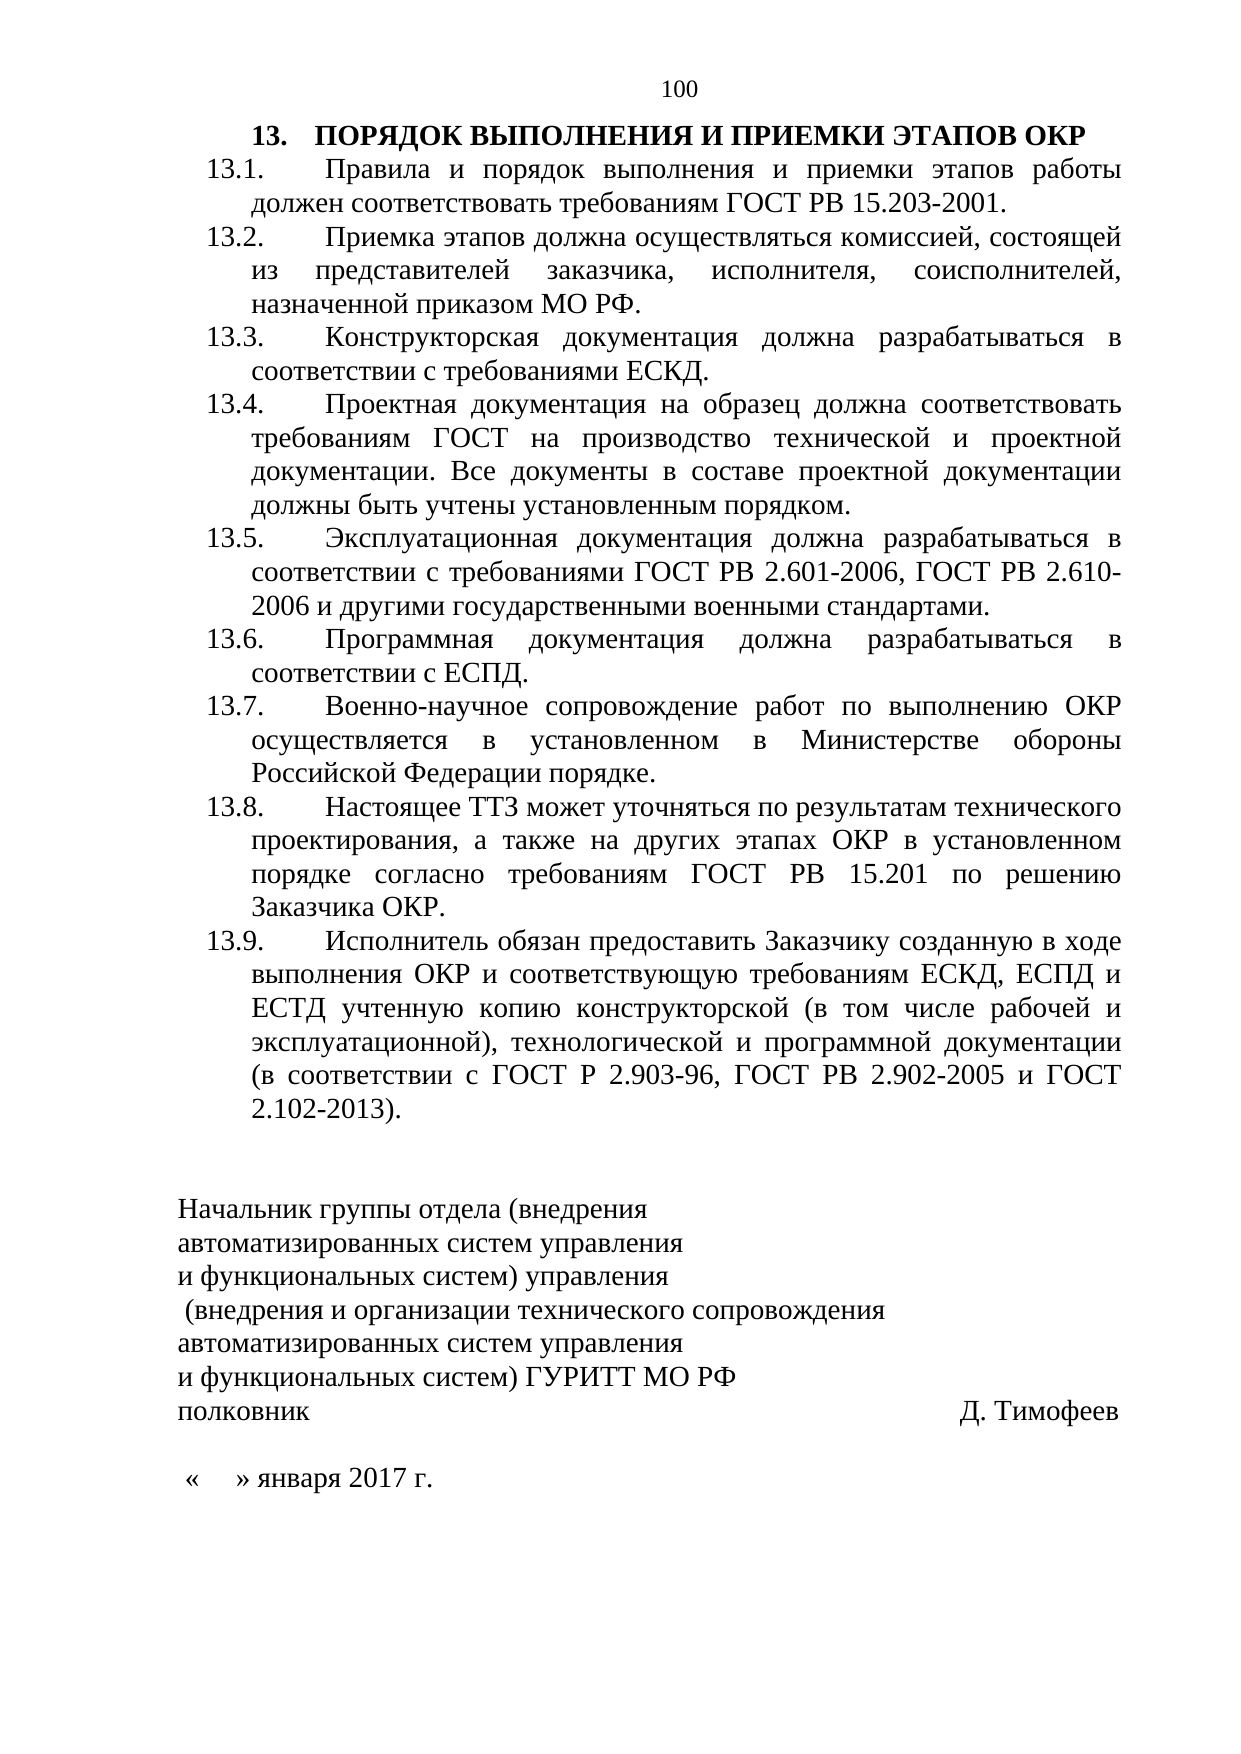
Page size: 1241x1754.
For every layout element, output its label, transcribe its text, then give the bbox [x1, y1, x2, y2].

text полковник Д. Тимофеев [177, 1393, 1122, 1426]
list Настоящее ТТЗ может уточняться по результатам технического проектирования, а также на других этапах ОКР в установленном порядке согласно требованиям ГОСТ РВ 15.201 по решению Заказчика ОКР. [206, 789, 1122, 923]
text автоматизированных систем управления [177, 1225, 1122, 1258]
text и функциональных систем) ГУРИТТ МО РФ [177, 1359, 1122, 1393]
list Проектная документация на образец должна соответствовать требованиям ГОСТ на производство технической и проектной документации. Все документы в составе проектной документации должны быть учтены установленным порядком. [206, 386, 1122, 521]
list Приемка этапов должна осуществляться комиссией, состоящей из представителей заказчика, исполнителя, соисполнителей, назначенной приказом МО РФ. [206, 219, 1122, 319]
list Исполнитель обязан предоставить Заказчику созданную в ходе выполнения ОКР и соответствующую требованиям ЕСКД, ЕСПД и ЕСТД учтенную копию конструкторской (в том числе рабочей и эксплуатационной), технологической и программной документации (в соответствии с ГОСТ Р 2.903-96, ГОСТ РВ 2.902-2005 и ГОСТ 2.102-2013). [206, 923, 1122, 1124]
text и функциональных систем) управления [177, 1258, 1122, 1292]
list Конструкторская документация должна разрабатываться в соответствии с требованиями ЕСКД. [206, 319, 1122, 386]
list Программная документация должна разрабатываться в соответствии с ЕСПД. [206, 621, 1122, 688]
list Правила и порядок выполнения и приемки этапов работы должен соответствовать требованиям ГОСТ РВ 15.203-2001. [206, 152, 1122, 219]
list Порядок выполнения и приемки этапов ОКР [241, 118, 1122, 152]
list Военно-научное сопровождение работ по выполнению ОКР осуществляется в установленном в Министерстве обороны Российской Федерации порядке. [206, 688, 1122, 789]
text « » января 2017 г. [177, 1460, 1181, 1493]
text Начальник группы отдела (внедрения [177, 1191, 1122, 1225]
list Эксплуатационная документация должна разрабатываться в соответствии с требованиями ГОСТ РВ 2.601-2006, ГОСТ РВ 2.610-2006 и другими государственными военными стандартами. [206, 521, 1122, 621]
text (внедрения и организации технического сопровождения автоматизированных систем управления [177, 1292, 1122, 1359]
